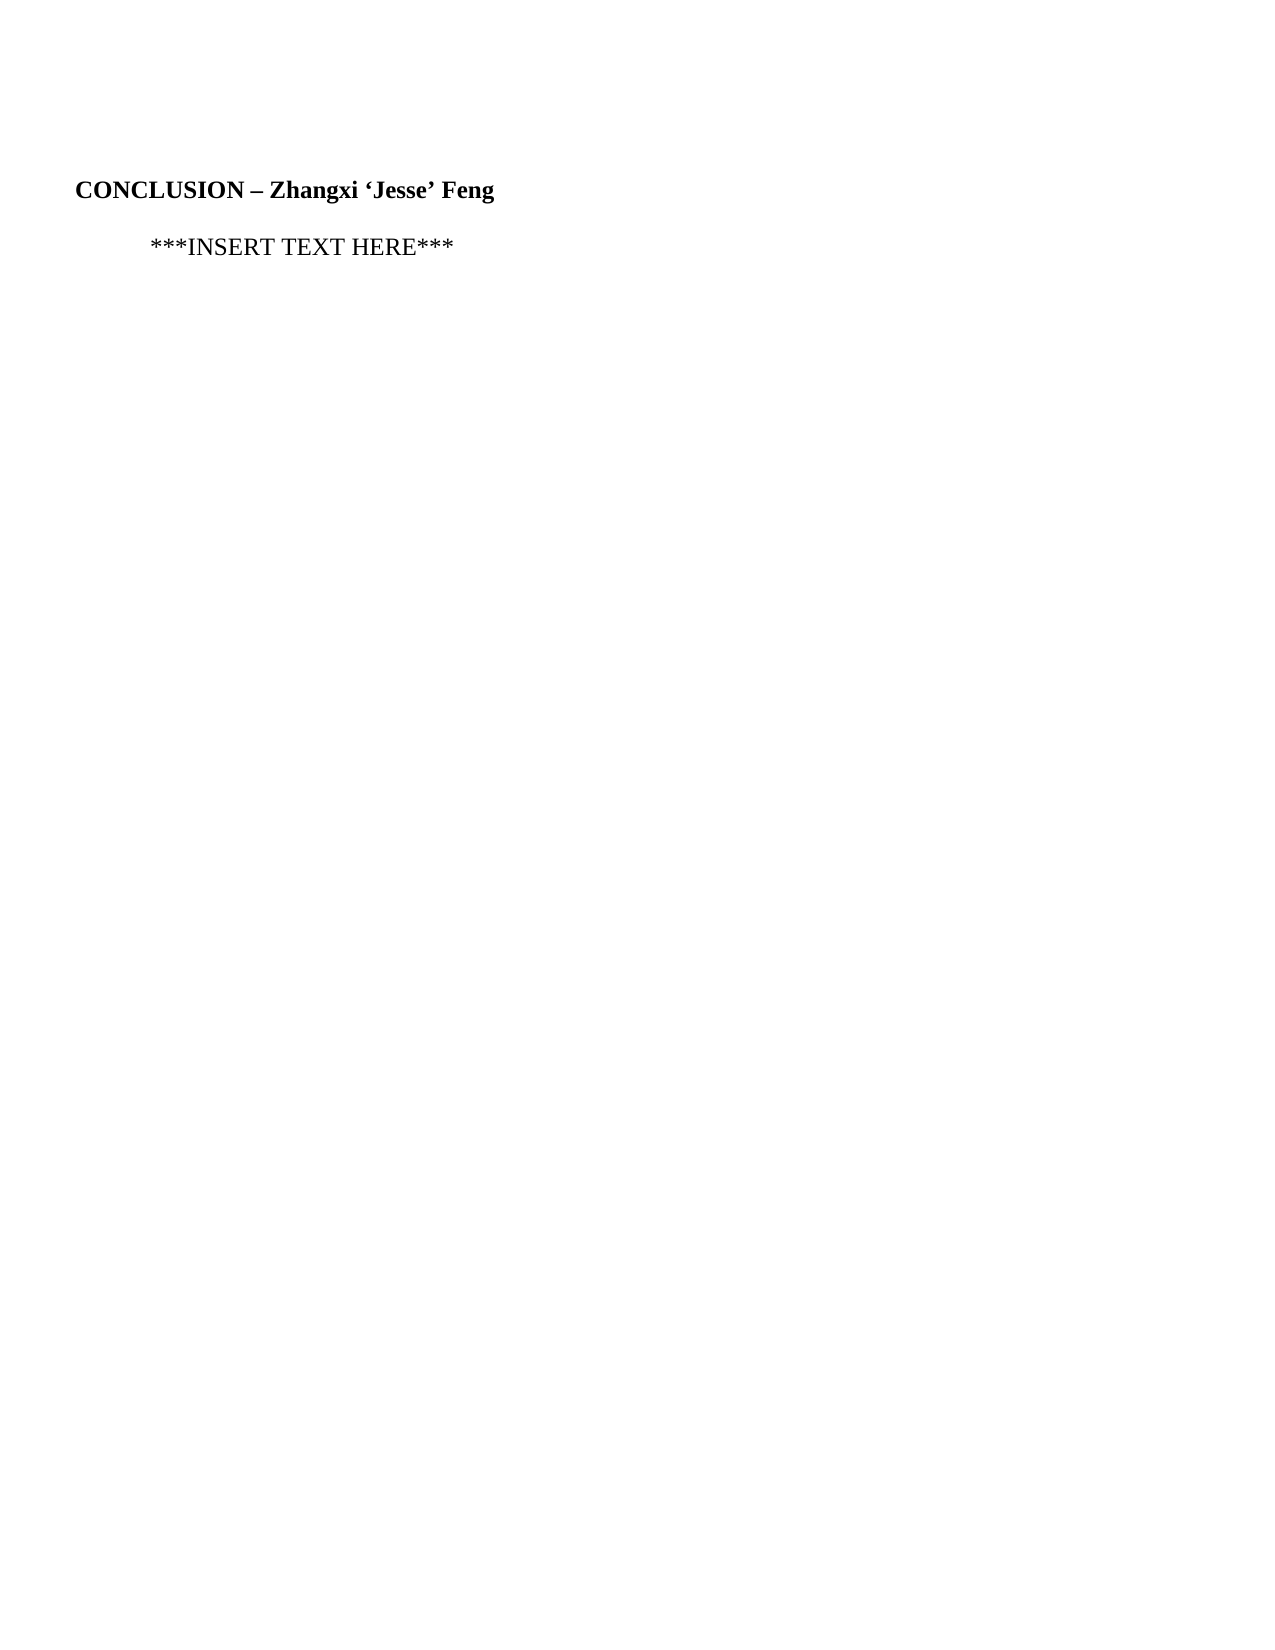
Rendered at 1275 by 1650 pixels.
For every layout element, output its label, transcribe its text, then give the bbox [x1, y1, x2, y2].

text ***INSERT TEXT HERE*** [150, 232, 1125, 261]
subtitle CONCLUSION – Zhangxi ‘Jesse’ Feng [75, 175, 1125, 204]
